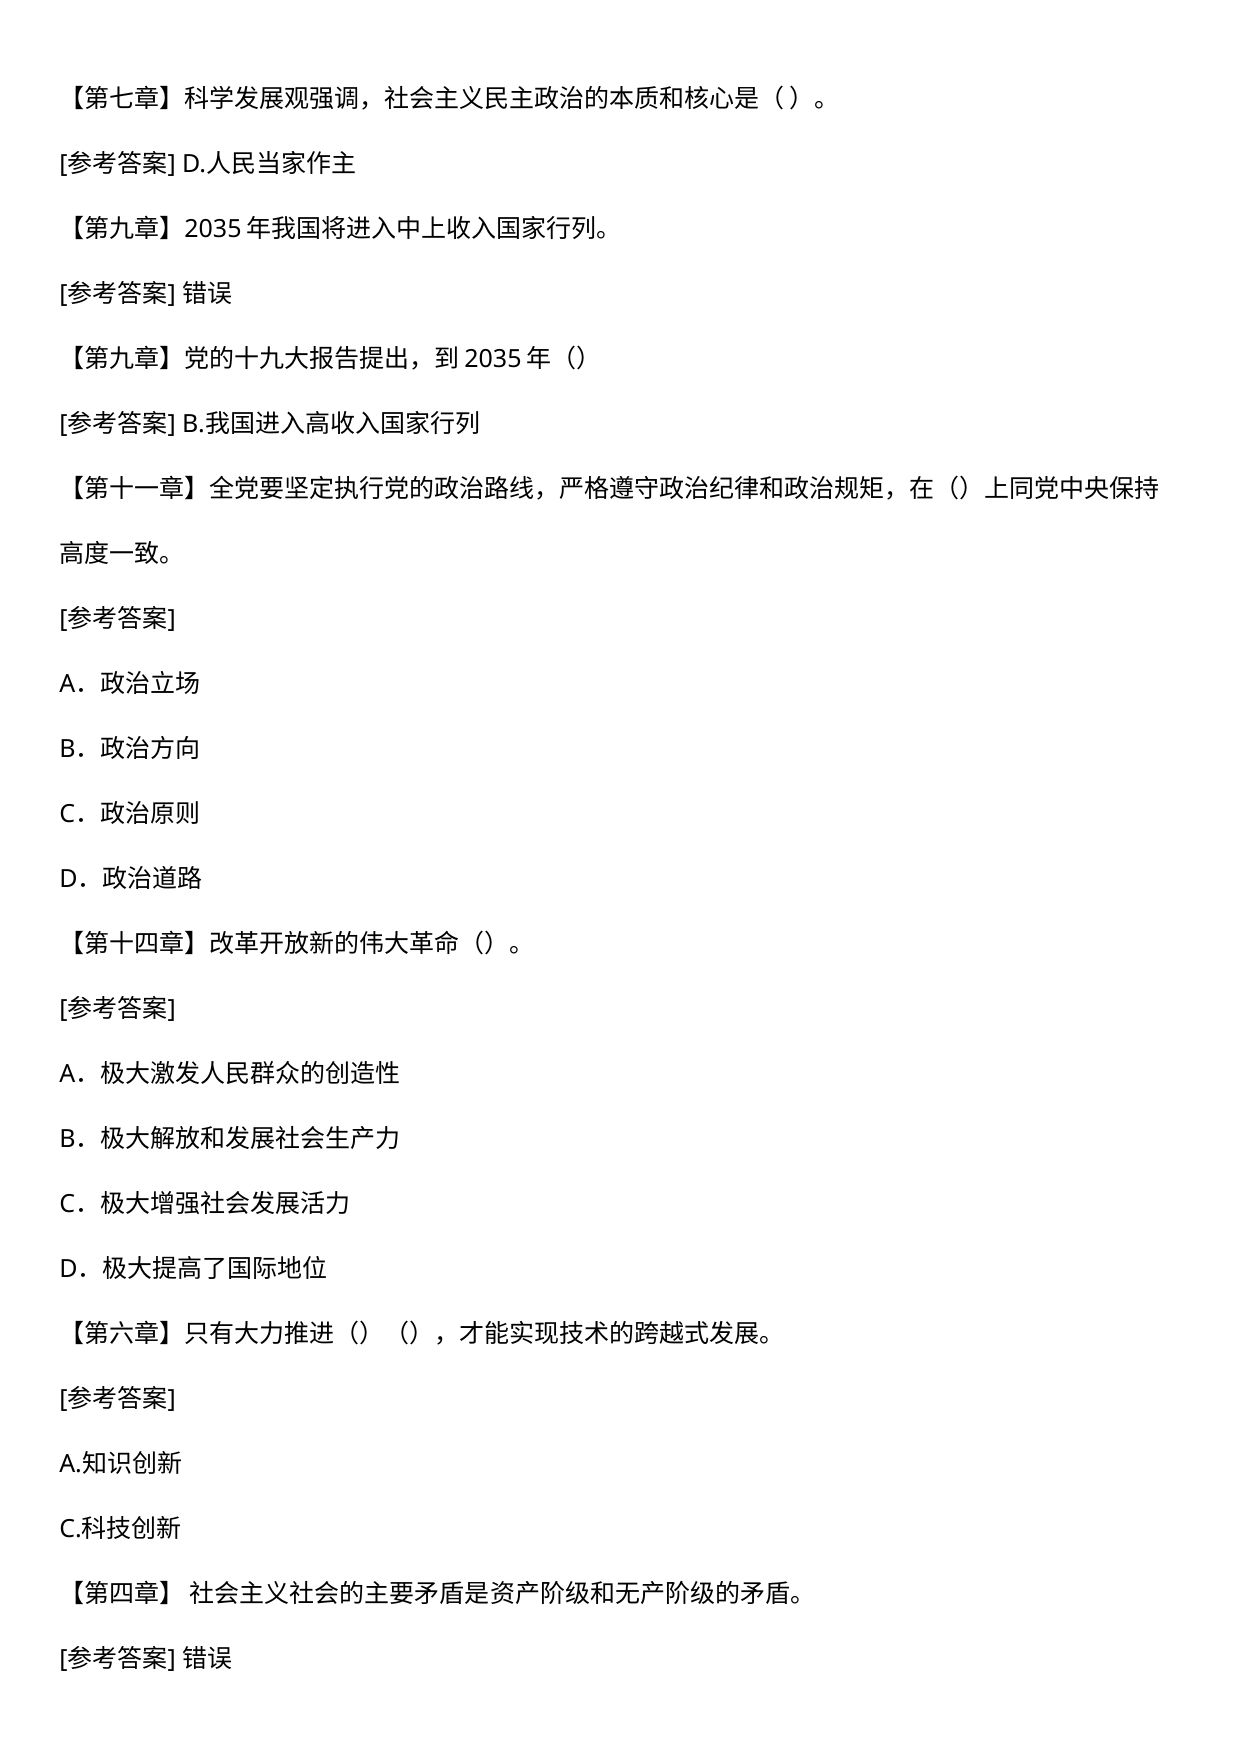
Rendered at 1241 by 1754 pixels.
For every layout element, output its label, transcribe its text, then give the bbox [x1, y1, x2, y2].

text [参考答案] D.人民当家作主 [59, 129, 1181, 194]
text 【第十一章】全党要坚定执行党的政治路线，严格遵守政治纪律和政治规矩，在（）上同党中央保持高度一致。 [59, 454, 1181, 584]
text 【第十四章】改革开放新的伟大革命（）。 [59, 909, 1181, 974]
text [参考答案] A．政治立场 B．政治方向 C．政治原则 D．政治道路 [59, 584, 1181, 909]
text [参考答案] A.知识创新 C.科技创新 [59, 1364, 1181, 1559]
text 【第四章】 社会主义社会的主要矛盾是资产阶级和无产阶级的矛盾。 [59, 1559, 1181, 1624]
text 【第七章】科学发展观强调，社会主义民主政治的本质和核心是（ ）。 [59, 64, 1181, 129]
text 【第九章】2035年我国将进入中上收入国家行列。 [59, 194, 1181, 259]
text 【第六章】只有大力推进（）（），才能实现技术的跨越式发展。 [59, 1299, 1181, 1364]
text [参考答案] 错误 [59, 259, 1181, 324]
text 【第九章】党的十九大报告提出，到2035年（） [59, 324, 1181, 389]
text [参考答案] 错误 [59, 1624, 1181, 1689]
text [参考答案] A．极大激发人民群众的创造性 B．极大解放和发展社会生产力 C．极大增强社会发展活力 D．极大提高了国际地位 [59, 974, 1181, 1299]
text [参考答案] B.我国进入高收入国家行列 [59, 389, 1181, 454]
